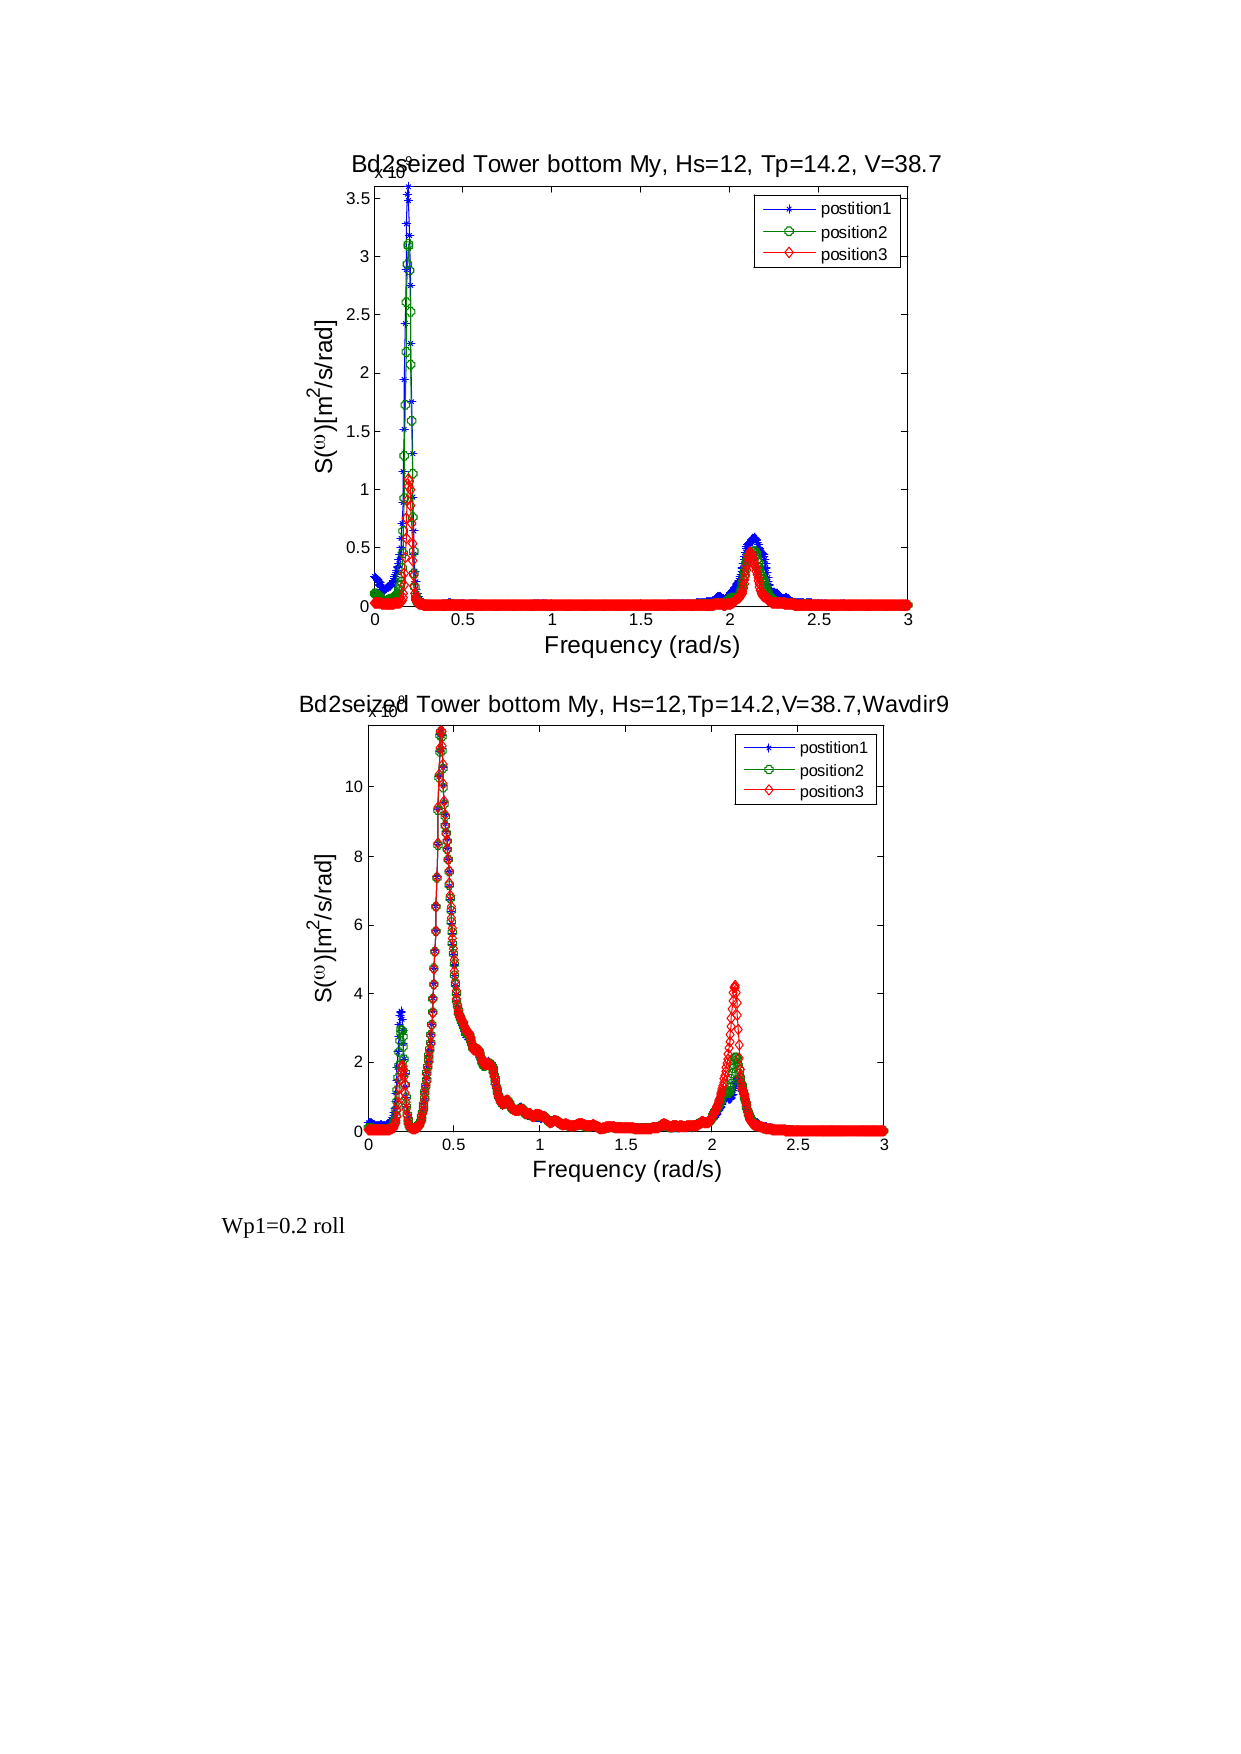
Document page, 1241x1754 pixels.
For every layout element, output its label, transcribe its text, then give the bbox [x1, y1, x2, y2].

text Wp1=0.2 roll [148, 1212, 1093, 1239]
